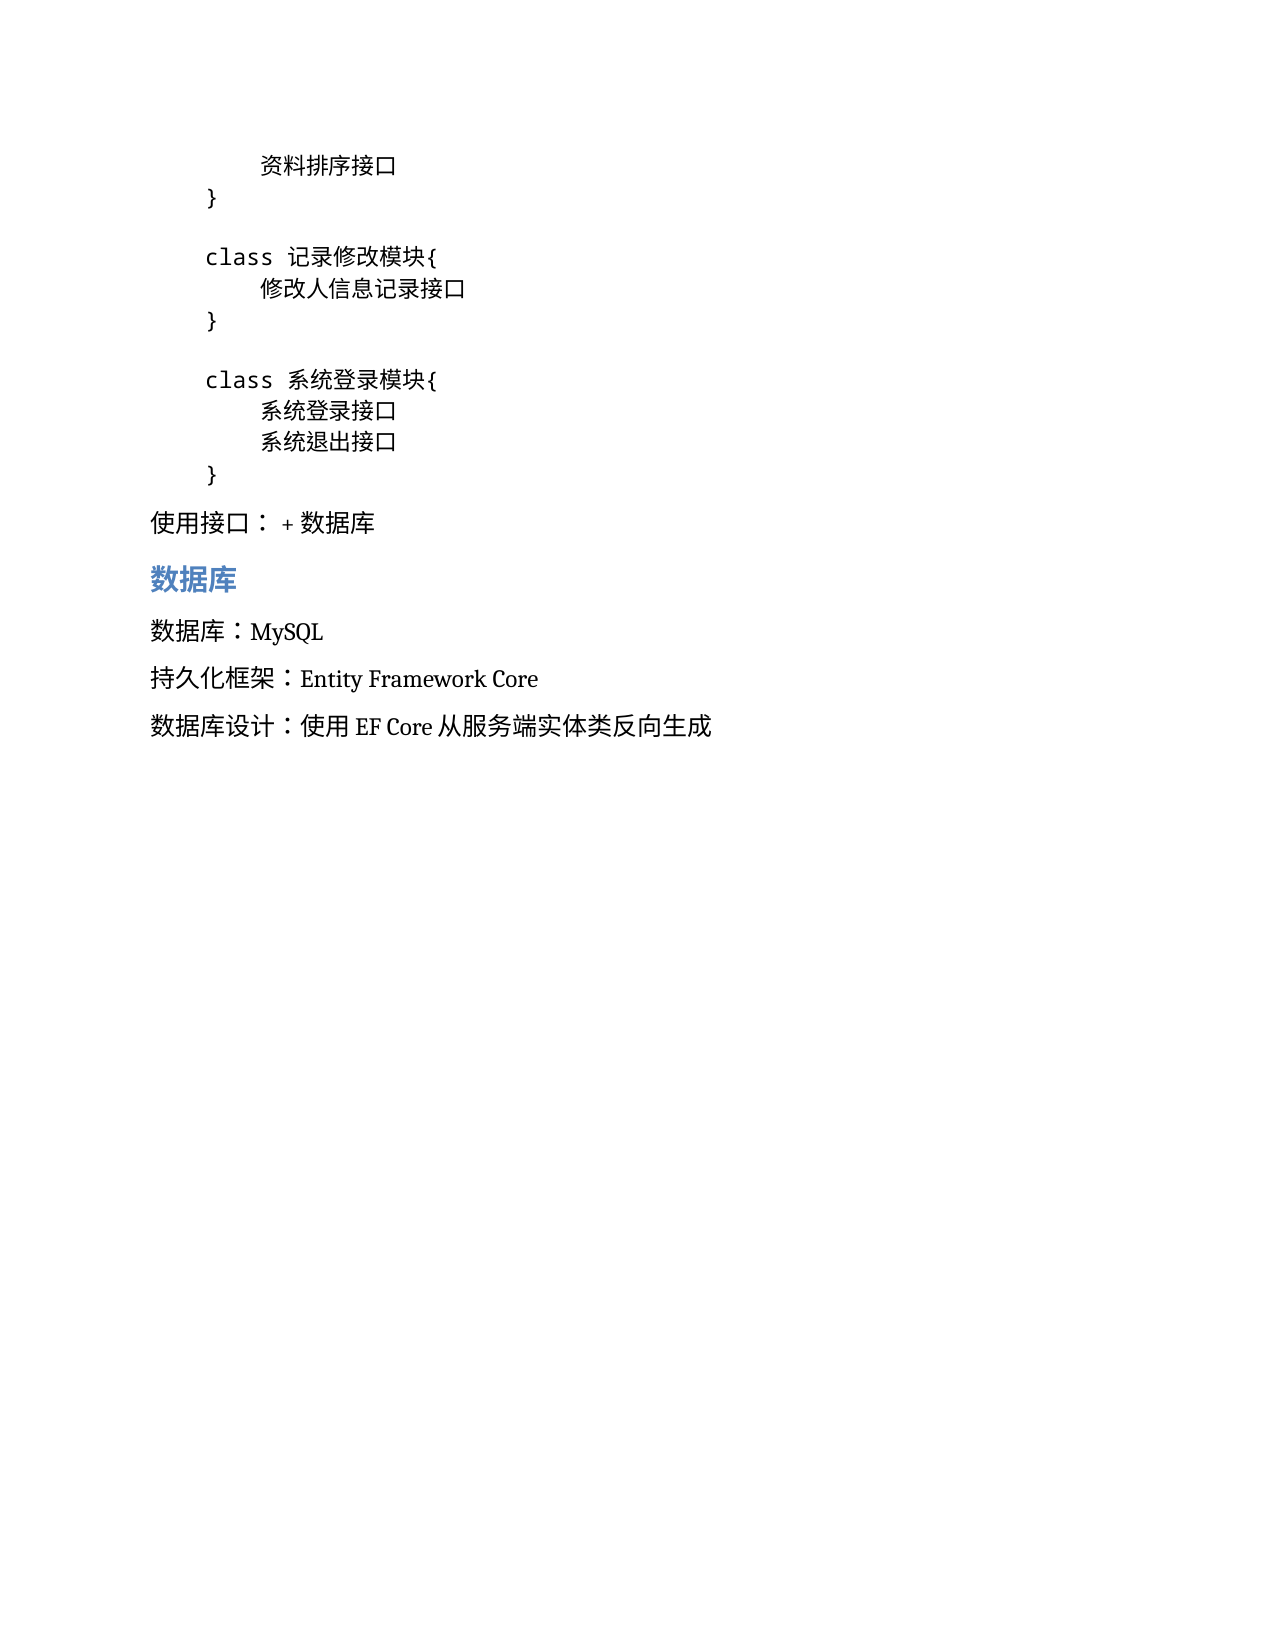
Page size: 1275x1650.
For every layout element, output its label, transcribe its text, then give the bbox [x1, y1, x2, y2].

text 使用接口： + 数据库 [150, 509, 1125, 538]
text 持久化框架：Entity Framework Core [150, 665, 1125, 694]
subtitle 数据库 [150, 559, 1125, 599]
text classDiagram class 信息管理模块{ 资料输入接口 资料修改接口 资料保存接口 资料查询接口 资料删除接口 资料清空接口 资料排序接口 } class 记录修改模块{ 修改人信息记录接口 } class 系统登录模块{ 系统登录接口 系统退出接口 } [150, 150, 1125, 489]
text 数据库设计：使用EF Core从服务端实体类反向生成 [150, 713, 1125, 741]
text 数据库：MySQL [150, 618, 1125, 646]
